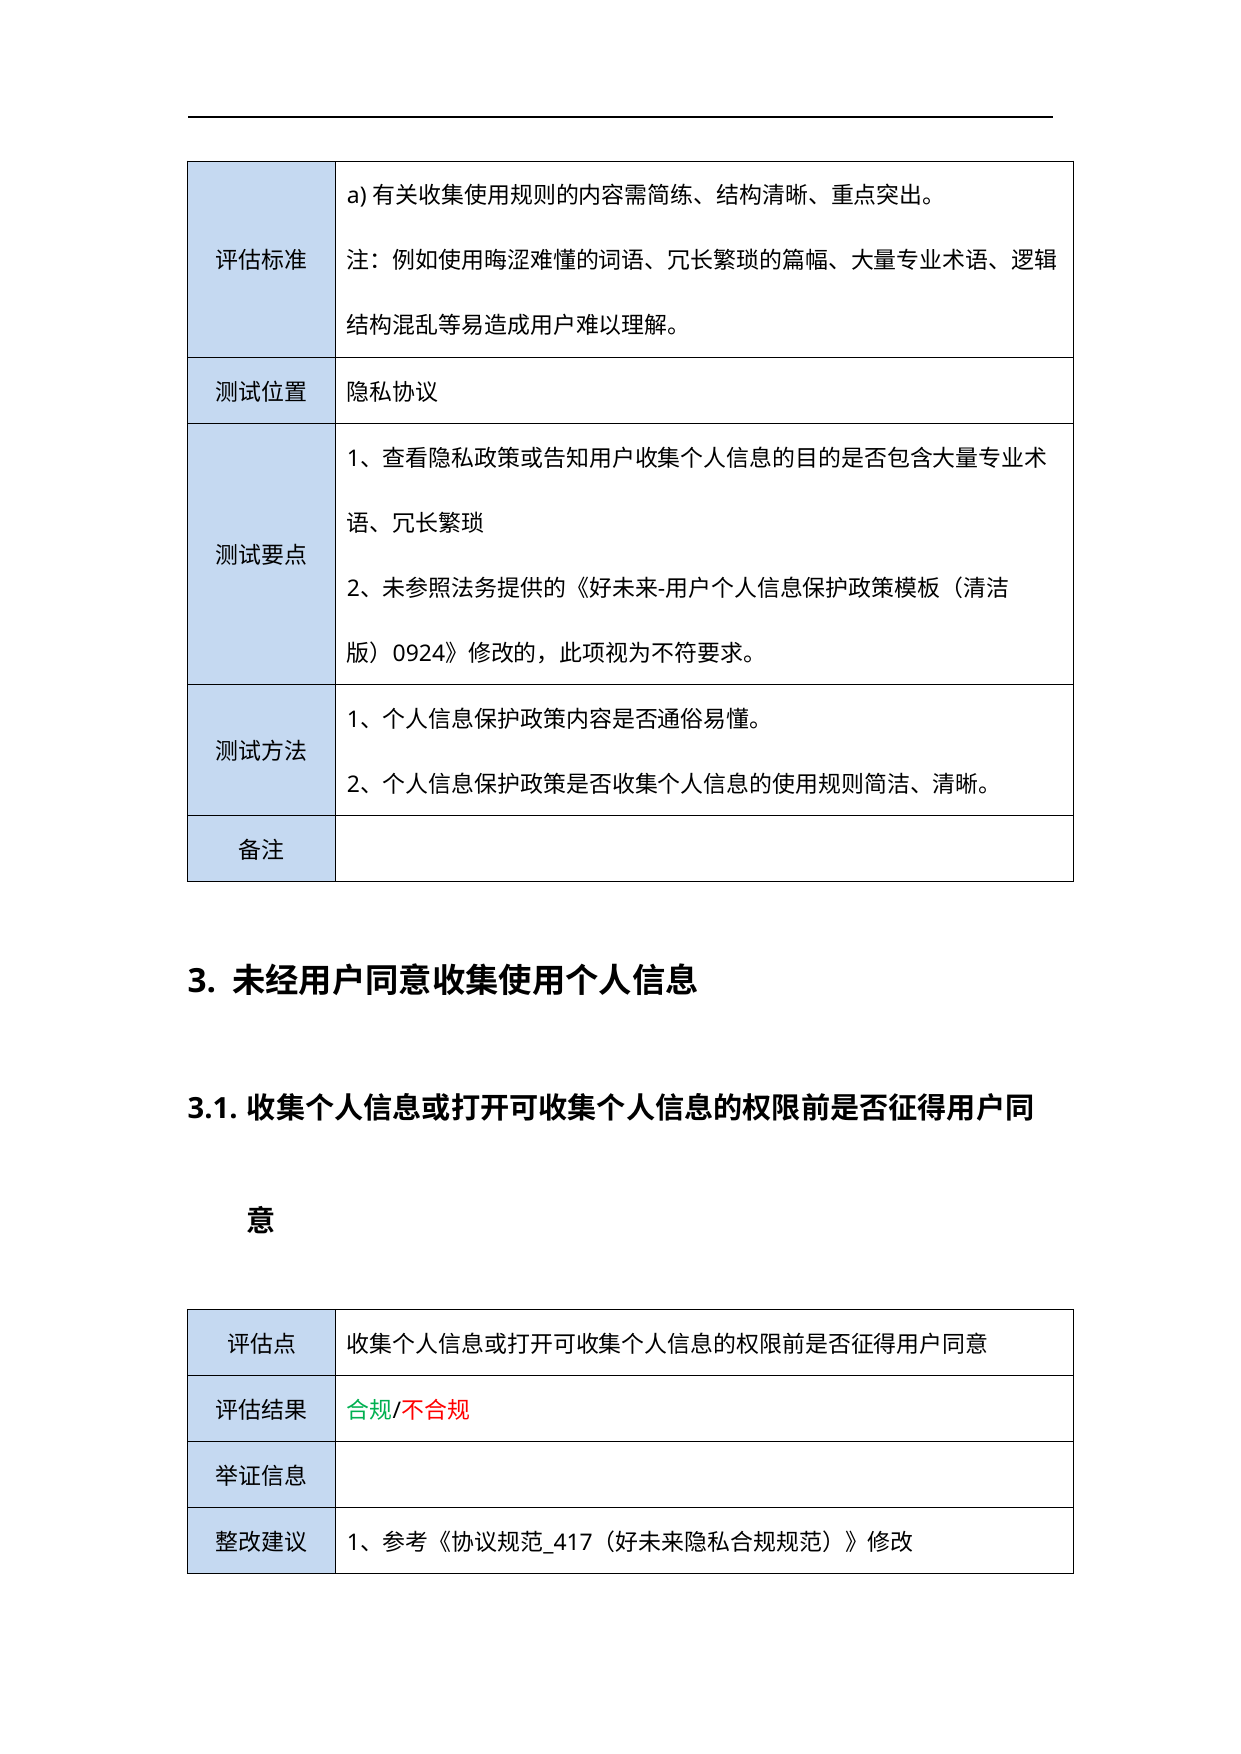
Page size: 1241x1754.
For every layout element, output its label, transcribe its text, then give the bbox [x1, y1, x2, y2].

table_cell a) 有关收集使用规则的内容需简练、结构清晰、重点突出。 注：例如使用晦涩难懂的词语、冗长繁琐的篇幅、大量专业术语、逻辑结构混乱等易造成用户难以理解。 [336, 162, 1073, 357]
table_cell 评估标准 [188, 162, 335, 357]
subtitle 收集个人信息或打开可收集个人信息的权限前是否征得用户同意 [187, 1073, 1053, 1251]
table_header 收集个人信息或打开可收集个人信息的权限前是否征得用户同意 [336, 1310, 1073, 1375]
table_cell 隐私协议 [336, 358, 1073, 423]
table_cell 1、个人信息保护政策内容是否通俗易懂。 2、个人信息保护政策是否收集个人信息的使用规则简洁、清晰。 [336, 685, 1073, 815]
table_cell 备注 [188, 816, 335, 881]
table_cell 1、查看隐私政策或告知用户收集个人信息的目的是否包含大量专业术语、冗长繁琐 2、未参照法务提供的《好未来-用户个人信息保护政策模板（清洁版）0924》修改的，此项视为不符要求。 [336, 424, 1073, 684]
table_cell 测试要点 [188, 424, 335, 684]
table_cell 测试方法 [188, 685, 335, 815]
table_cell 举证信息 [188, 1442, 335, 1507]
table_cell [336, 816, 1073, 881]
table_cell 评估结果 [188, 1376, 335, 1441]
table_cell [336, 1442, 1073, 1507]
subtitle 未经用户同意收集使用个人信息 [187, 946, 1053, 1011]
table_cell 合规/不合规 [336, 1376, 1073, 1441]
table_cell 测试位置 [188, 358, 335, 423]
table_header 评估点 [188, 1310, 335, 1375]
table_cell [336, 1508, 1073, 1573]
table_cell 整改建议 [188, 1508, 335, 1573]
